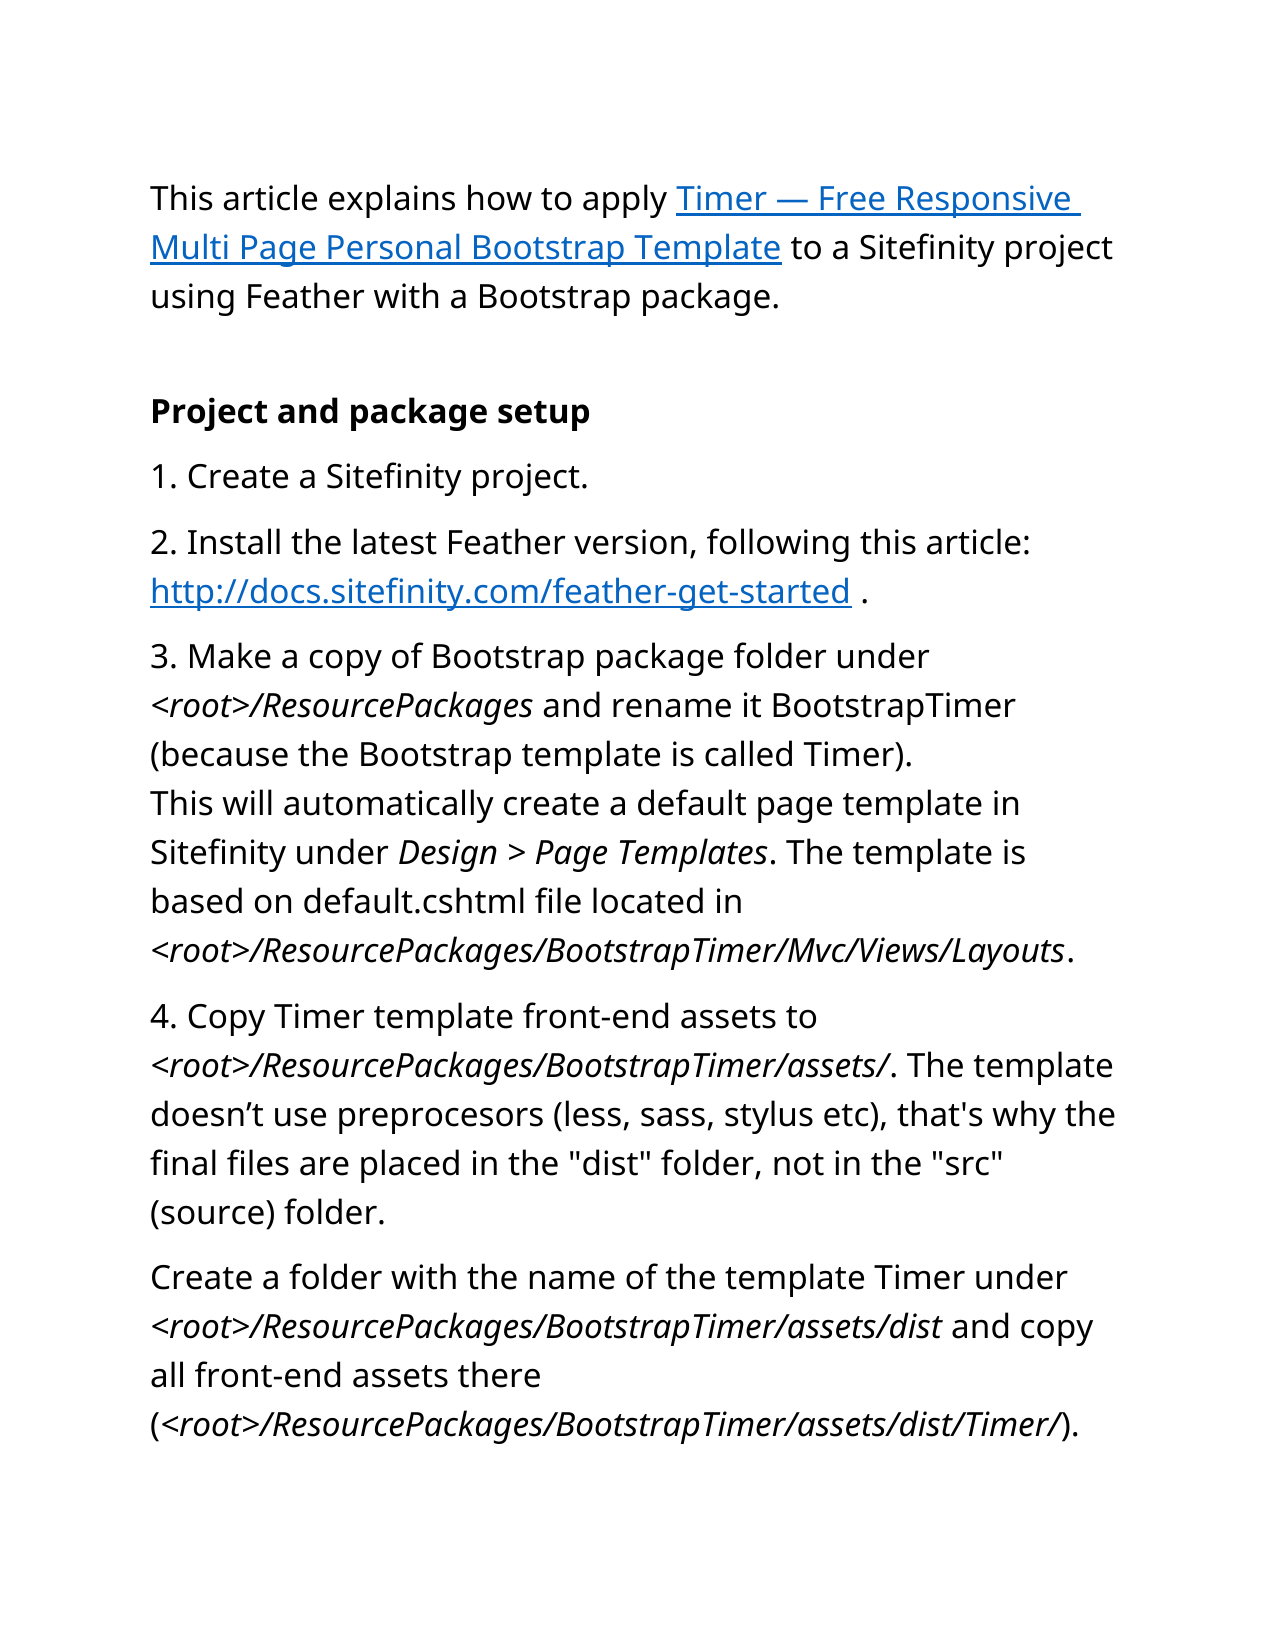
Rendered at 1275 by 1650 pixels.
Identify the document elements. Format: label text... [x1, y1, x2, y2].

text Project and package setup [150, 387, 1125, 433]
subtitle This article explains how to apply Timer — Free Responsive Multi Page Personal Bootstrap Template to a Sitefinity project using Feather with a Bootstrap package. [150, 175, 1125, 318]
text 1. Create a Sitefinity project. [150, 453, 1125, 498]
text 4. Copy Timer template front-end assets to <root>/ResourcePackages/BootstrapTimer/assets/. The template doesn’t use preprocesors (less, sass, stylus etc), that's why the final files are placed in the "dist" folder, not in the "src" (source) folder. [150, 993, 1125, 1234]
text Create a folder with the name of the template Timer under <root>/ResourcePackages/BootstrapTimer/assets/dist and copy all front-end assets there (<root>/ResourcePackages/BootstrapTimer/assets/dist/Timer/). [150, 1254, 1125, 1446]
text 3. Make a copy of Bootstrap package folder under <root>/ResourcePackages and rename it BootstrapTimer (because the Bootstrap template is called Timer). This will automatically create a default page template in Sitefinity under Design > Page Templates. The template is based on default.cshtml file located in <root>/ResourcePackages/BootstrapTimer/Mvc/Views/Layouts. [150, 633, 1125, 972]
text 2. Install the latest Feather version, following this article: http://docs.sitefinity.com/feather-get-started . [150, 519, 1125, 613]
